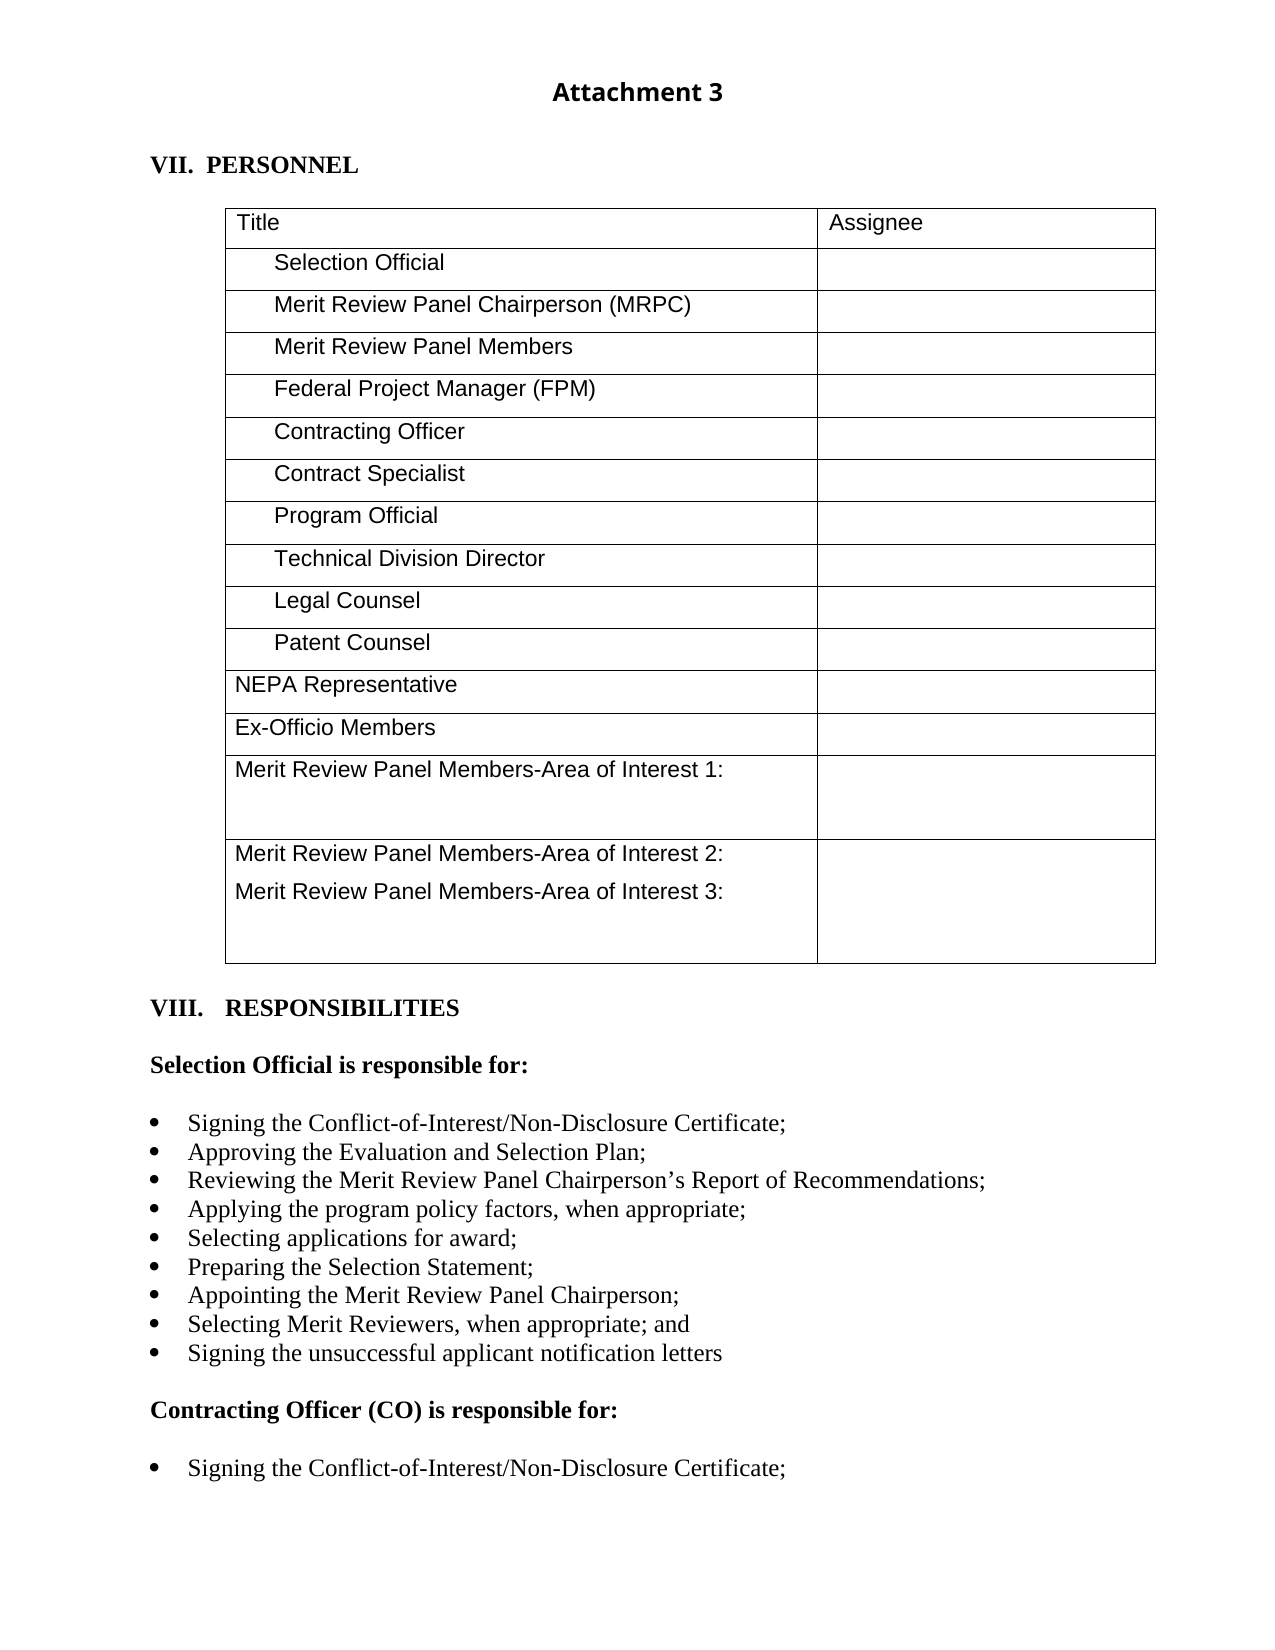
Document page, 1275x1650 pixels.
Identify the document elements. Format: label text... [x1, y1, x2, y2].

text VII. PERSONNEL [150, 150, 1125, 179]
list Signing the Conflict-of-Interest/Non-Disclosure Certificate; [150, 1453, 1125, 1482]
table_cell Merit Review Panel Chairperson (MRPC) [226, 291, 817, 332]
table_cell Federal Project Manager (FPM) [226, 375, 817, 417]
table_cell Selection Official [226, 249, 817, 290]
table_cell [818, 714, 1155, 755]
table_header Assignee [818, 209, 1155, 247]
table_cell [818, 840, 1155, 963]
table_cell [818, 418, 1155, 459]
table_cell Ex-Officio Members [226, 714, 817, 755]
text Selection Official is responsible for: [150, 1051, 1125, 1079]
list Appointing the Merit Review Panel Chairperson; [150, 1281, 1125, 1309]
list Preparing the Selection Statement; [150, 1252, 1125, 1281]
table_cell [818, 671, 1155, 713]
table_cell [818, 502, 1155, 543]
table_cell [818, 629, 1155, 670]
table_header Title [226, 209, 817, 247]
list Signing the unsuccessful applicant notification letters [150, 1338, 1125, 1367]
table_cell Technical Division Director [226, 545, 817, 586]
table_cell Merit Review Panel Members-Area of Interest 2: Merit Review Panel Members-Area of Interest 3: [226, 840, 817, 963]
table_cell Legal Counsel [226, 587, 817, 628]
table_cell NEPA Representative [226, 671, 817, 713]
list Selecting applications for award; [150, 1223, 1125, 1252]
list Applying the program policy factors, when appropriate; [150, 1194, 1125, 1223]
text Contracting Officer (CO) is responsible for: [150, 1396, 1125, 1424]
table_cell [818, 587, 1155, 628]
table_cell Merit Review Panel Members-Area of Interest 1: [226, 756, 817, 838]
list Approving the Evaluation and Selection Plan; [150, 1137, 1125, 1166]
table_cell [818, 333, 1155, 374]
subtitle VIII. RESPONSIBILITIES [150, 993, 1125, 1022]
list Signing the Conflict-of-Interest/Non-Disclosure Certificate; [150, 1108, 1125, 1137]
list Reviewing the Merit Review Panel Chairperson’s Report of Recommendations; [150, 1166, 1125, 1194]
table_cell [818, 460, 1155, 501]
table_cell [818, 756, 1155, 838]
table_cell Patent Counsel [226, 629, 817, 670]
table_cell [818, 291, 1155, 332]
table_cell Merit Review Panel Members [226, 333, 817, 374]
list Selecting Merit Reviewers, when appropriate; and [150, 1309, 1125, 1338]
table_cell [818, 545, 1155, 586]
table_cell [818, 375, 1155, 417]
table_cell Program Official [226, 502, 817, 543]
table_cell Contracting Officer [226, 418, 817, 459]
table_cell Contract Specialist [226, 460, 817, 501]
table_cell [818, 249, 1155, 290]
